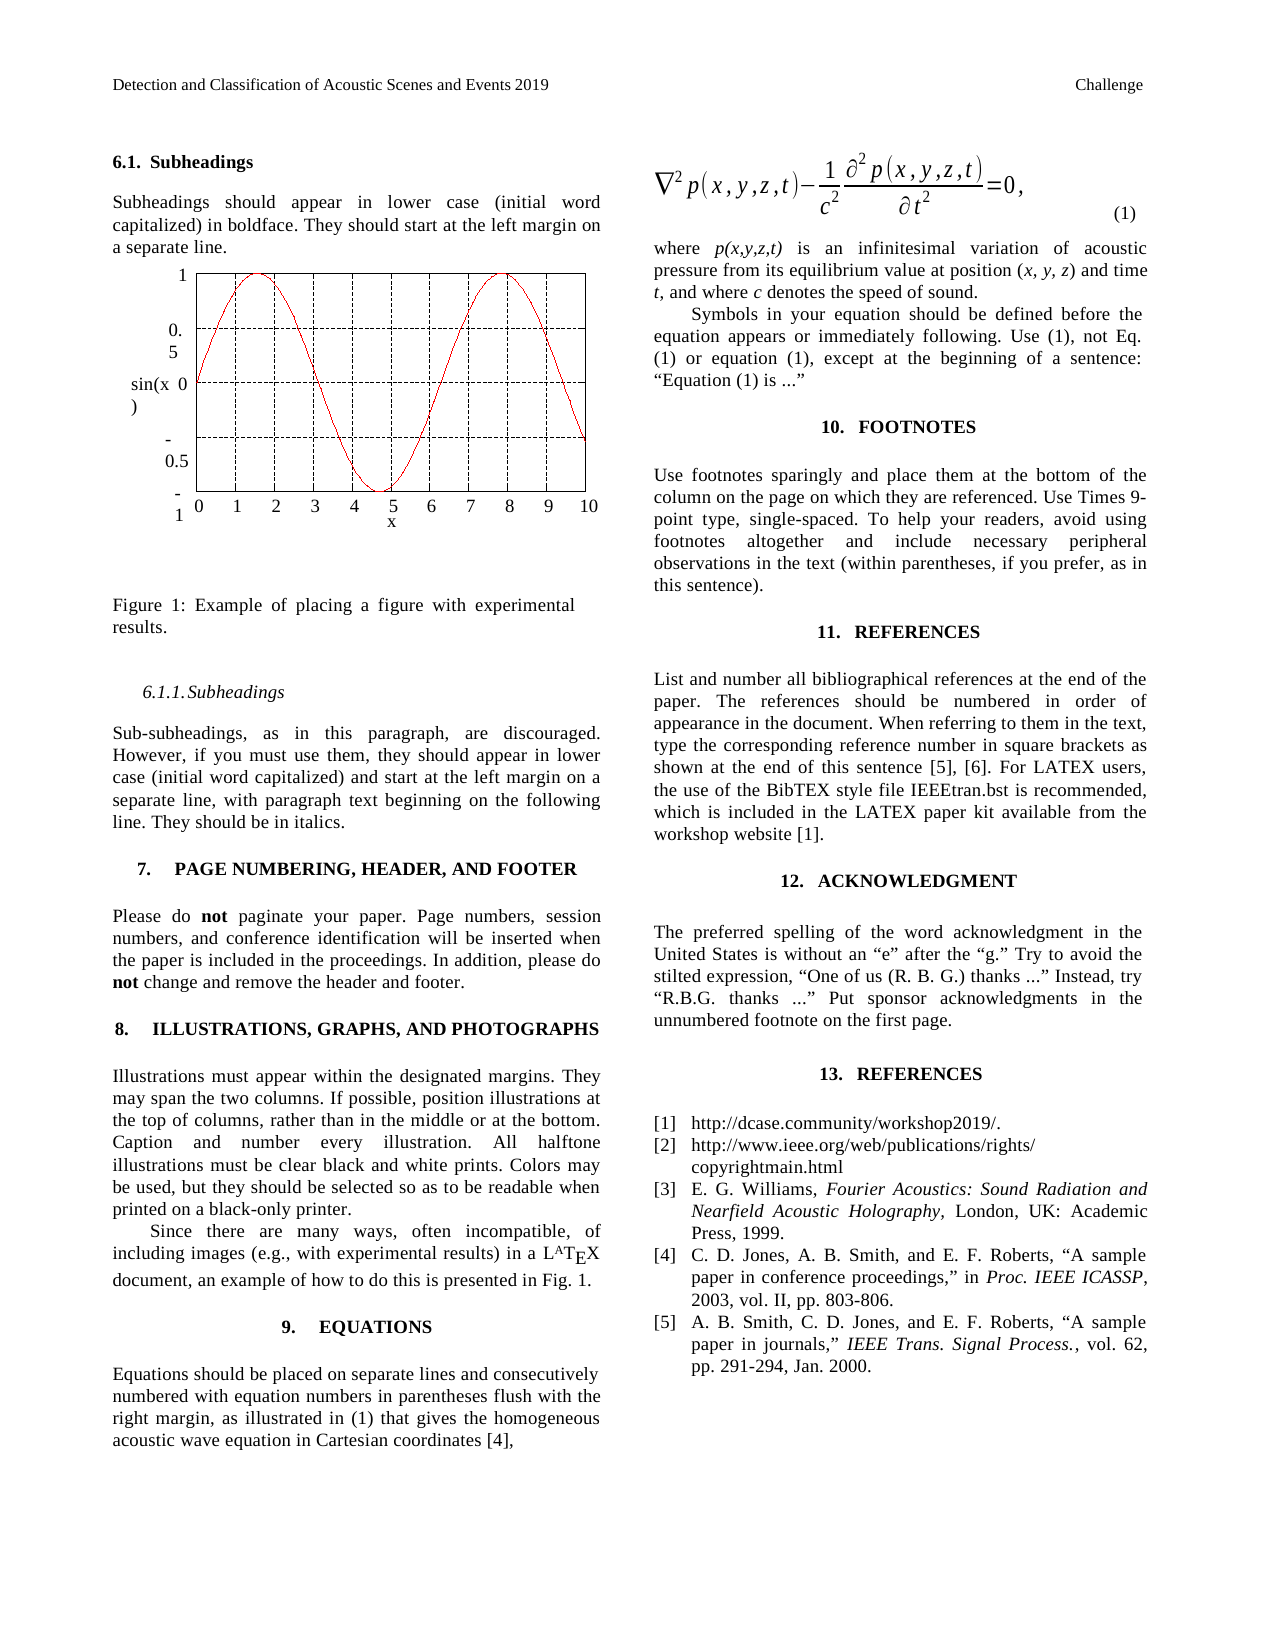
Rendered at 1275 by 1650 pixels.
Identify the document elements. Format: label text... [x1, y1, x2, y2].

text http://www.ieee.org/web/publications/rights/copyrightmain.html [654, 1133, 1148, 1178]
text C. D. Jones, A. B. Smith, and E. F. Roberts, “A sample paper in conference proceedings,” in Proc. IEEE ICASSP, 2003, vol. II, pp. 803-806. [654, 1244, 1148, 1310]
text Symbols in your equation should be defined before the equation appears or immediately following. Use (1), not Eq. (1) or equation (1), except at the beginning of a sentence: “Equation (1) is ...” [654, 303, 1143, 391]
text Sub-subheadings, as in this paragraph, are discouraged. However, if you must use them, they should appear in lower case (initial word capitalized) and start at the left margin on a separate line, with paragraph text beginning on the following line. They should be in italics. [112, 722, 602, 832]
text The preferred spelling of the word acknowledgment in the United States is without an “e” after the “g.” Try to avoid the stilted expression, “One of us (R. B. G.) thanks ...” Instead, try “R.B.G. thanks ...” Put sponsor acknowledgments in the unnumbered footnote on the first page. [654, 921, 1143, 1031]
text Equations should be placed on separate lines and consecutively [112, 1362, 602, 1384]
subtitle REFERENCES [654, 1062, 1148, 1084]
text where p(x,y,z,t) is an infinitesimal variation of acoustic pressure from its equilibrium value at position (x, y, z) and time t, and where c denotes the speed of sound. [654, 236, 1148, 303]
text List and number all bibliographical references at the end of the paper. The references should be numbered in order of appearance in the document. When referring to them in the text, type the corresponding reference number in square brackets as shown at the end of this sentence [5], [6]. For LATEX users, the use of the BibTEX style file IEEEtran.bst is recommended, which is included in the LATEX paper kit available from the workshop website [1]. [654, 668, 1148, 844]
text Since there are many ways, often incompatible, of including images (e.g., with experimental results) in a LATEX document, an example of how to do this is presented in Fig. 1. [112, 1219, 602, 1290]
subtitle FOOTNOTES [654, 416, 1143, 438]
text A. B. Smith, C. D. Jones, and E. F. Roberts, “A sample paper in journals,” IEEE Trans. Signal Process., vol. 62, pp. 291-294, Jan. 2000. [654, 1310, 1148, 1376]
subtitle Subheadings [112, 150, 606, 172]
text Illustrations must appear within the designated margins. They may span the two columns. If possible, position illustrations at the top of columns, rather than in the middle or at the bottom. Caption and number every illustration. All halftone illustrations must be clear black and white prints. Colors may be used, but they should be selected so as to be readable when printed on a black-only printer. [112, 1065, 602, 1219]
text E. G. Williams, Fourier Acoustics: Sound Radiation and Nearfield Acoustic Holography, London, UK: Academic Press, 1999. [654, 1178, 1148, 1244]
subtitle PAGE NUMBERING, HEADER, AND FOOTER [112, 857, 602, 879]
subtitle EQUATIONS [112, 1315, 602, 1337]
subtitle ACKNOWLEDGMENT [654, 869, 1143, 891]
text Use footnotes sparingly and place them at the bottom of the column on the page on which they are referenced. Use Times 9-point type, single-spaced. To help your readers, avoid using footnotes altogether and include necessary peripheral observations in the text (within parentheses, if you prefer, as in this sentence). [654, 463, 1148, 596]
text numbered with equation numbers in parentheses flush with the right margin, as illustrated in (1) that gives the homogeneous acoustic wave equation in Cartesian coordinates [4], [112, 1384, 602, 1451]
subtitle Subheadings [112, 681, 606, 703]
subtitle REFERENCES [654, 621, 1143, 643]
text Subheadings should appear in lower case (initial word capitalized) in boldface. They should start at the left margin on a separate line. [112, 191, 602, 257]
text http://dcase.community/workshop2019/. [654, 1111, 1148, 1133]
subtitle ILLUSTRATIONS, GRAPHS, AND PHOTOGRAPHS [112, 1018, 602, 1040]
text Please do not paginate your paper. Page numbers, session numbers, and conference identification will be inserted when the paper is included in the proceedings. In addition, please do not change and remove the header and footer. [112, 904, 602, 993]
